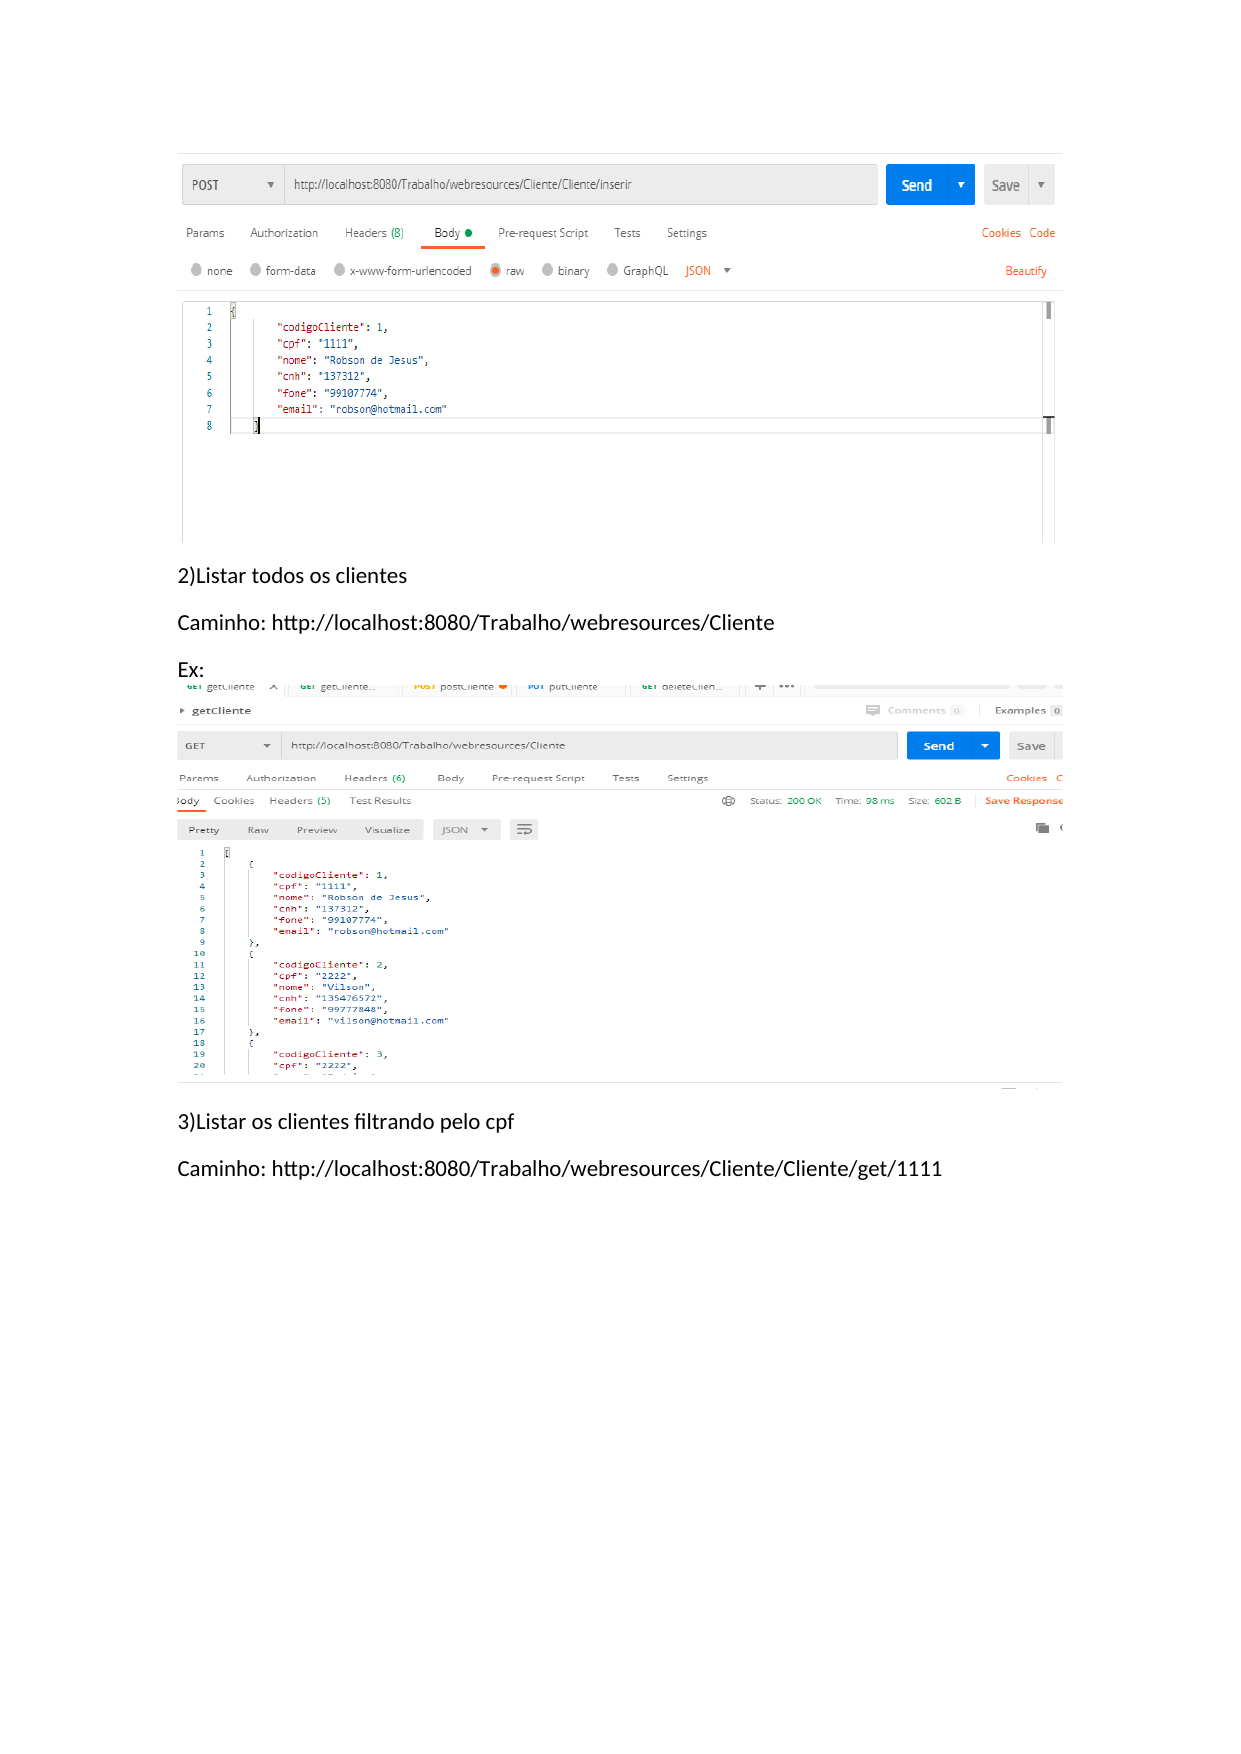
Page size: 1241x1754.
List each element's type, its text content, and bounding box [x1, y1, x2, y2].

text Caminho: http://localhost:8080/Trabalho/webresources/Cliente [177, 608, 1063, 637]
text 2)Listar todos os clientes [177, 562, 1063, 590]
text Caminho: http://localhost:8080/Trabalho/webresources/Cliente/Cliente/get/1111 [177, 1154, 1063, 1182]
picture [177, 685, 1063, 1089]
picture [177, 147, 1063, 543]
text Ex: [177, 655, 1063, 685]
text 3)Listar os clientes filtrando pelo cpf [177, 1107, 1063, 1136]
